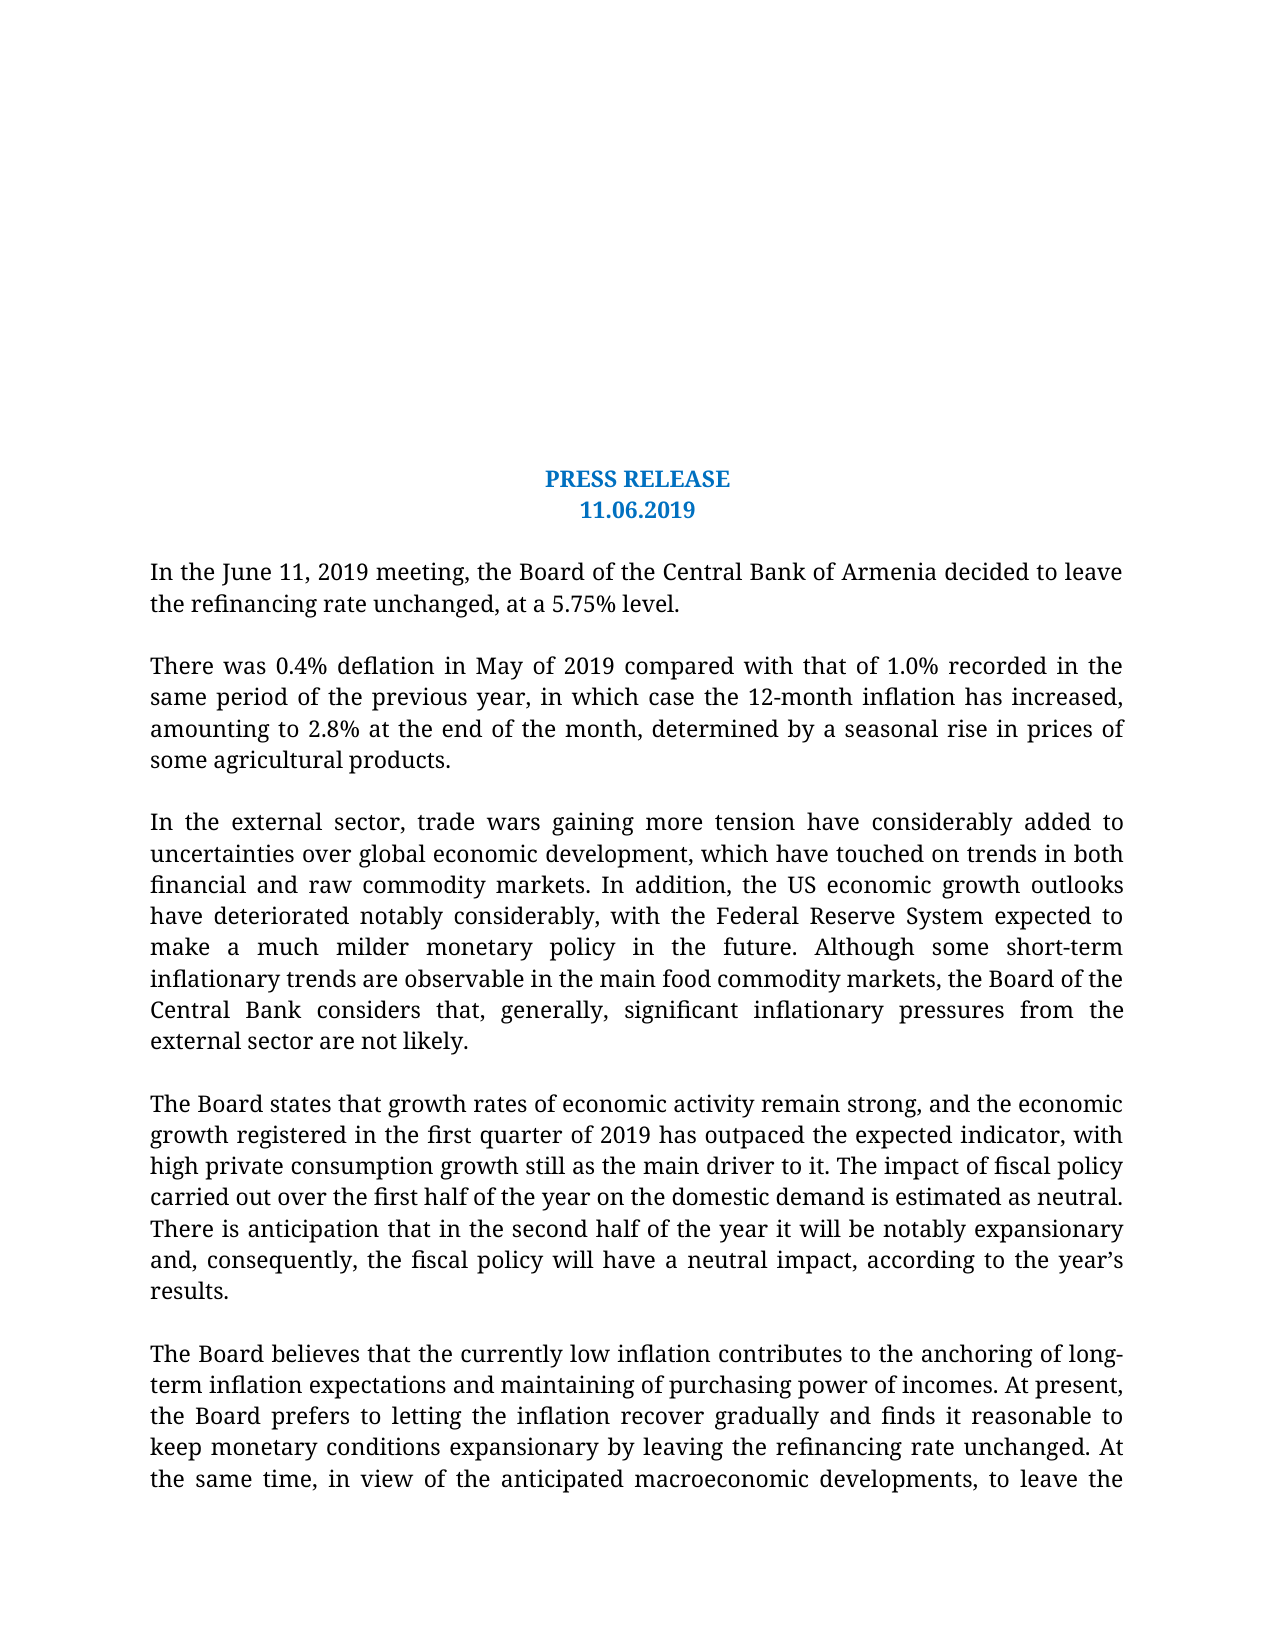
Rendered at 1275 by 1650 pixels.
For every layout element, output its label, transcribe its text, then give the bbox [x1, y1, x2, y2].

text The Board states that growth rates of economic activity remain strong, and the economic growth registered in the first quarter of 2019 has outpaced the expected indicator, with high private consumption growth still as the main driver to it. The impact of fiscal policy carried out over the first half of the year on the domestic demand is estimated as neutral. There is anticipation that in the second half of the year it will be notably expansionary and, consequently, the fiscal policy will have a neutral impact, according to the year’s results. [150, 1087, 1125, 1306]
text PRESS RELEASE [150, 462, 1125, 494]
text In the external sector, trade wars gaining more tension have considerably added to uncertainties over global economic development, which have touched on trends in both financial and raw commodity markets. In addition, the US economic growth outlooks have deteriorated notably considerably, with the Federal Reserve System expected to make a much milder monetary policy in the future. Although some short-term inflationary trends are observable in the main food commodity markets, the Board of the Central Bank considers that, generally, significant inflationary pressures from the external sector are not likely. [150, 806, 1125, 1056]
text 11.06.2019 [150, 494, 1125, 525]
text There was 0.4% deflation in May of 2019 compared with that of 1.0% recorded in the same period of the previous year, in which case the 12-month inflation has increased, amounting to 2.8% at the end of the month, determined by a seasonal rise in prices of some agricultural products. [150, 650, 1125, 775]
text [150, 1337, 1125, 1494]
text In the June 11, 2019 meeting, the Board of the Central Bank of Armenia decided to leave the refinancing rate unchanged, at a 5.75% level. [150, 556, 1125, 619]
